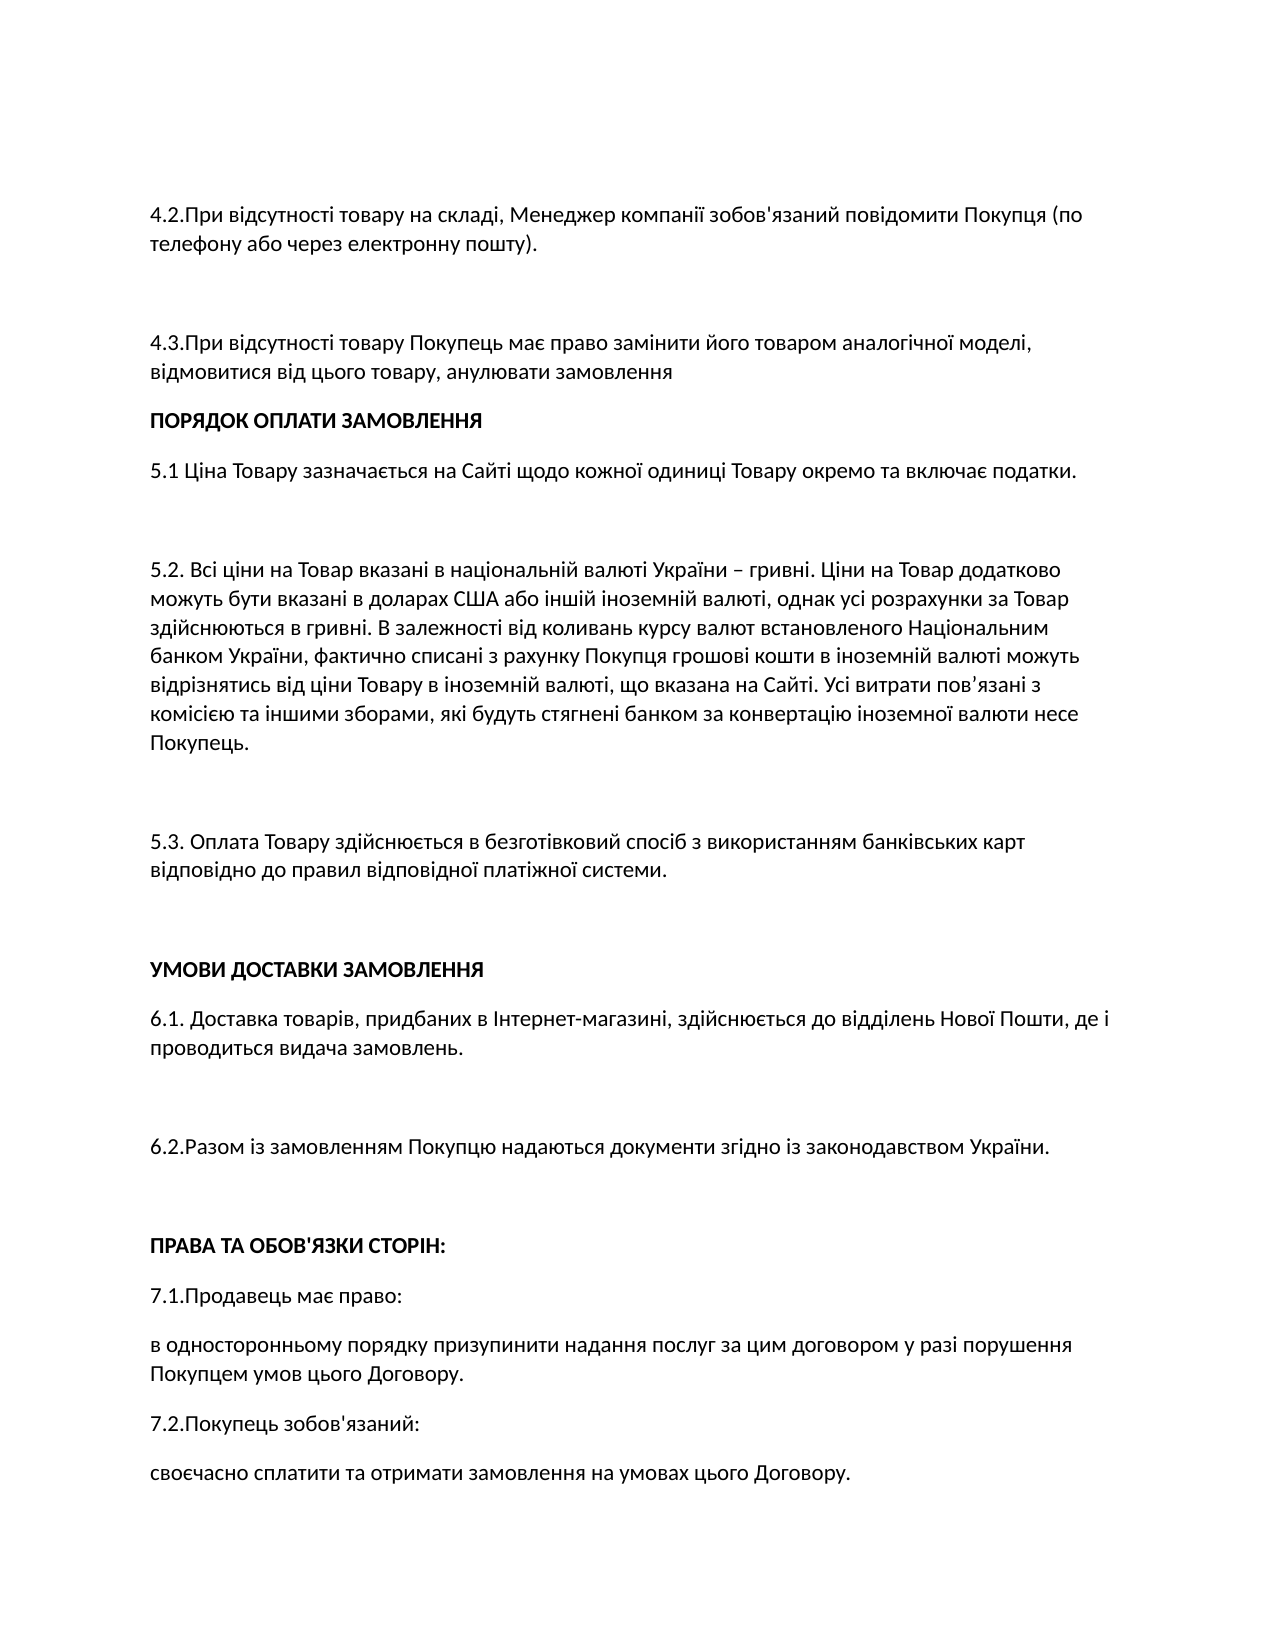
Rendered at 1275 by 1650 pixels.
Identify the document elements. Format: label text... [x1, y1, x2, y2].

text ПОРЯДОК ОПЛАТИ ЗАМОВЛЕННЯ [150, 406, 1125, 434]
text 5.1 Ціна Товару зазначається на Сайті щодо кожної одиниці Товару окремо та включає податки. [150, 455, 1125, 484]
text 4.2.При відсутності товару на складі, Менеджер компанії зобов'язаний повідомити Покупця (по телефону або через електронну пошту). [150, 199, 1125, 257]
text 5.2. Всі ціни на Товар вказані в національній валюті України – гривні. Ціни на Товар додатково можуть бути вказані в доларах США або іншій іноземній валюті, однак усі розрахунки за Товар здійснюються в гривні. В залежності від коливань курсу валют встановленого Національним банком України, фактично списані з рахунку Покупця грошові кошти в іноземній валюті можуть відрізнятись від ціни Товару в іноземній валюті, що вказана на Сайті. Усі витрати пов’язані з комісією та іншими зборами, які будуть стягнені банком за конвертацію іноземної валюти несе Покупець. [150, 554, 1125, 756]
text 4.3.При відсутності товару Покупець має право замінити його товаром аналогічної моделі, відмовитися від цього товару, анулювати замовлення [150, 327, 1125, 385]
text своєчасно сплатити та отримати замовлення на умовах цього Договору. [150, 1458, 1125, 1487]
text УМОВИ ДОСТАВКИ ЗАМОВЛЕННЯ [150, 954, 1125, 983]
text 6.1. Доставка товарів, придбаних в Інтернет-магазині, здійснюється до відділень Нової Пошти, де і проводиться видача замовлень. [150, 1004, 1125, 1061]
text 7.2.Покупець зобов'язаний: [150, 1408, 1125, 1437]
text 5.3. Оплата Товару здійснюється в безготівковий спосіб з використанням банківських карт відповідно до правил відповідної платіжної системи. [150, 826, 1125, 884]
text 7.1.Продавець має право: [150, 1280, 1125, 1309]
text ПРАВА ТА ОБОВ'ЯЗКИ СТОРІН: [150, 1231, 1125, 1259]
text 6.2.Разом із замовленням Покупцю надаються документи згідно із законодавством України. [150, 1132, 1125, 1160]
text в односторонньому порядку призупинити надання послуг за цим договором у разі порушення Покупцем умов цього Договору. [150, 1330, 1125, 1387]
